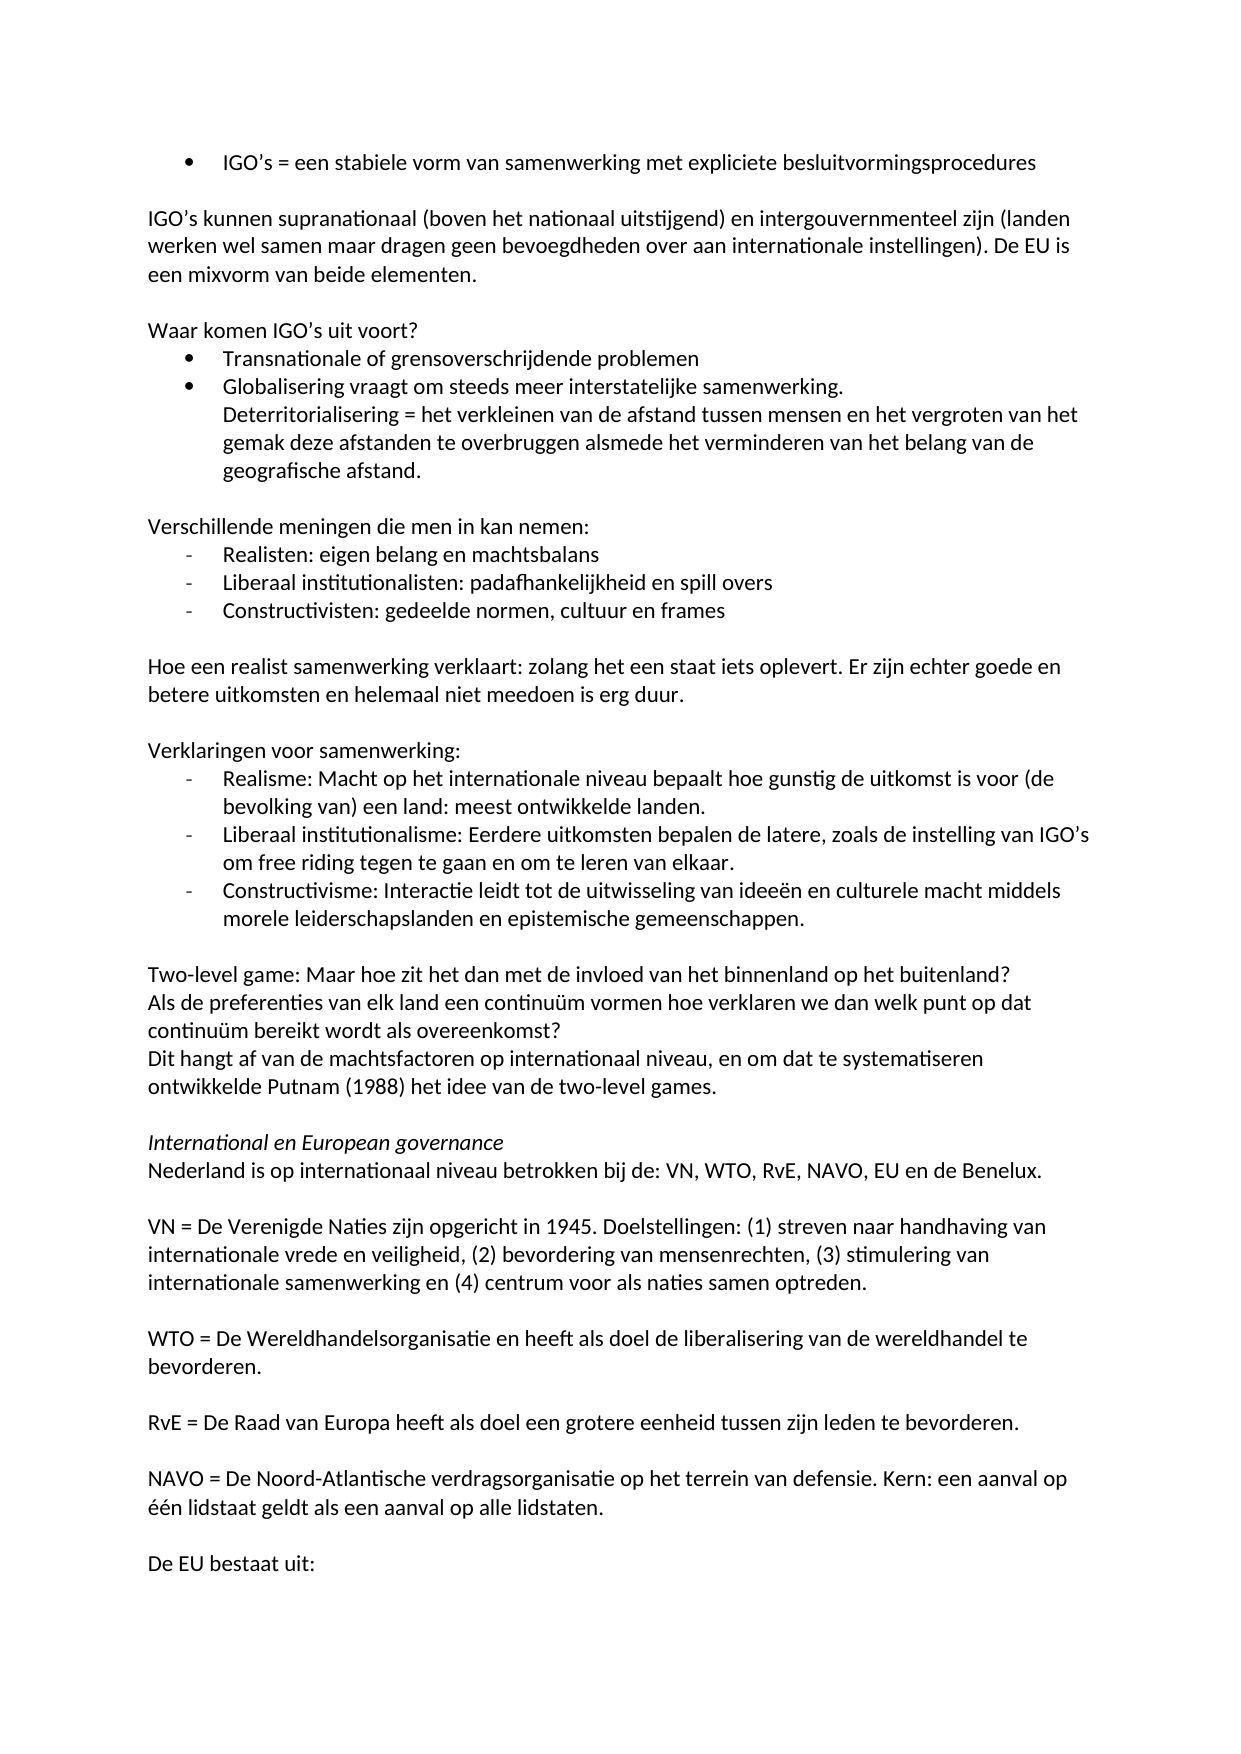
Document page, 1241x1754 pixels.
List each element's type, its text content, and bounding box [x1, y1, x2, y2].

list Realisme: Macht op het internationale niveau bepaalt hoe gunstig de uitkomst is voor (de bevolking van) een land: meest ontwikkelde landen. [185, 764, 1093, 820]
text Verschillende meningen die men in kan nemen: [148, 512, 1093, 540]
list Constructivisten: gedeelde normen, cultuur en frames [185, 596, 1093, 624]
text International en European governance [148, 1128, 1093, 1156]
text WTO = De Wereldhandelsorganisatie en heeft als doel de liberalisering van de wereldhandel te bevorderen. [148, 1324, 1093, 1381]
list Globalisering vraagt om steeds meer interstatelijke samenwerking. Deterritorialisering = het verkleinen van de afstand tussen mensen en het vergroten van het gemak deze afstanden te overbruggen alsmede het verminderen van het belang van de geografische afstand. [185, 372, 1093, 484]
list Liberaal institutionalisten: padafhankelijkheid en spill overs [185, 568, 1093, 596]
text IGO’s kunnen supranationaal (boven het nationaal uitstijgend) en intergouvernmenteel zijn (landen werken wel samen maar dragen geen bevoegdheden over aan internationale instellingen). De EU is een mixvorm van beide elementen. [148, 204, 1093, 288]
text Als de preferenties van elk land een continuüm vormen hoe verklaren we dan welk punt op dat continuüm bereikt wordt als overeenkomst? [148, 988, 1093, 1044]
text Verklaringen voor samenwerking: [148, 736, 1093, 764]
list Liberaal institutionalisme: Eerdere uitkomsten bepalen de latere, zoals de instelling van IGO’s om free riding tegen te gaan en om te leren van elkaar. [185, 820, 1093, 876]
text VN = De Verenigde Naties zijn opgericht in 1945. Doelstellingen: (1) streven naar handhaving van internationale vrede en veiligheid, (2) bevordering van mensenrechten, (3) stimulering van internationale samenwerking en (4) centrum voor als naties samen optreden. [148, 1212, 1093, 1296]
text Dit hangt af van de machtsfactoren op internationaal niveau, en om dat te systematiseren ontwikkelde Putnam (1988) het idee van de two-level games. [148, 1044, 1093, 1100]
text Nederland is op internationaal niveau betrokken bij de: VN, WTO, RvE, NAVO, EU en de Benelux. [148, 1156, 1093, 1184]
list Transnationale of grensoverschrijdende problemen [185, 344, 1093, 372]
text Two-level game: Maar hoe zit het dan met de invloed van het binnenland op het buitenland? [148, 960, 1093, 988]
text RvE = De Raad van Europa heeft als doel een grotere eenheid tussen zijn leden te bevorderen. [148, 1408, 1093, 1437]
list IGO’s = een stabiele vorm van samenwerking met expliciete besluitvormingsprocedures [185, 148, 1093, 176]
list Realisten: eigen belang en machtsbalans [185, 540, 1093, 568]
list Constructivisme: Interactie leidt tot de uitwisseling van ideeën en culturele macht middels morele leiderschapslanden en epistemische gemeenschappen. [185, 876, 1093, 932]
text De EU bestaat uit: [148, 1549, 1093, 1577]
text Waar komen IGO’s uit voort? [148, 316, 1093, 344]
text NAVO = De Noord-Atlantische verdragsorganisatie op het terrein van defensie. Kern: een aanval op één lidstaat geldt als een aanval op alle lidstaten. [148, 1464, 1093, 1521]
text Hoe een realist samenwerking verklaart: zolang het een staat iets oplevert. Er zijn echter goede en betere uitkomsten en helemaal niet meedoen is erg duur. [148, 652, 1093, 708]
